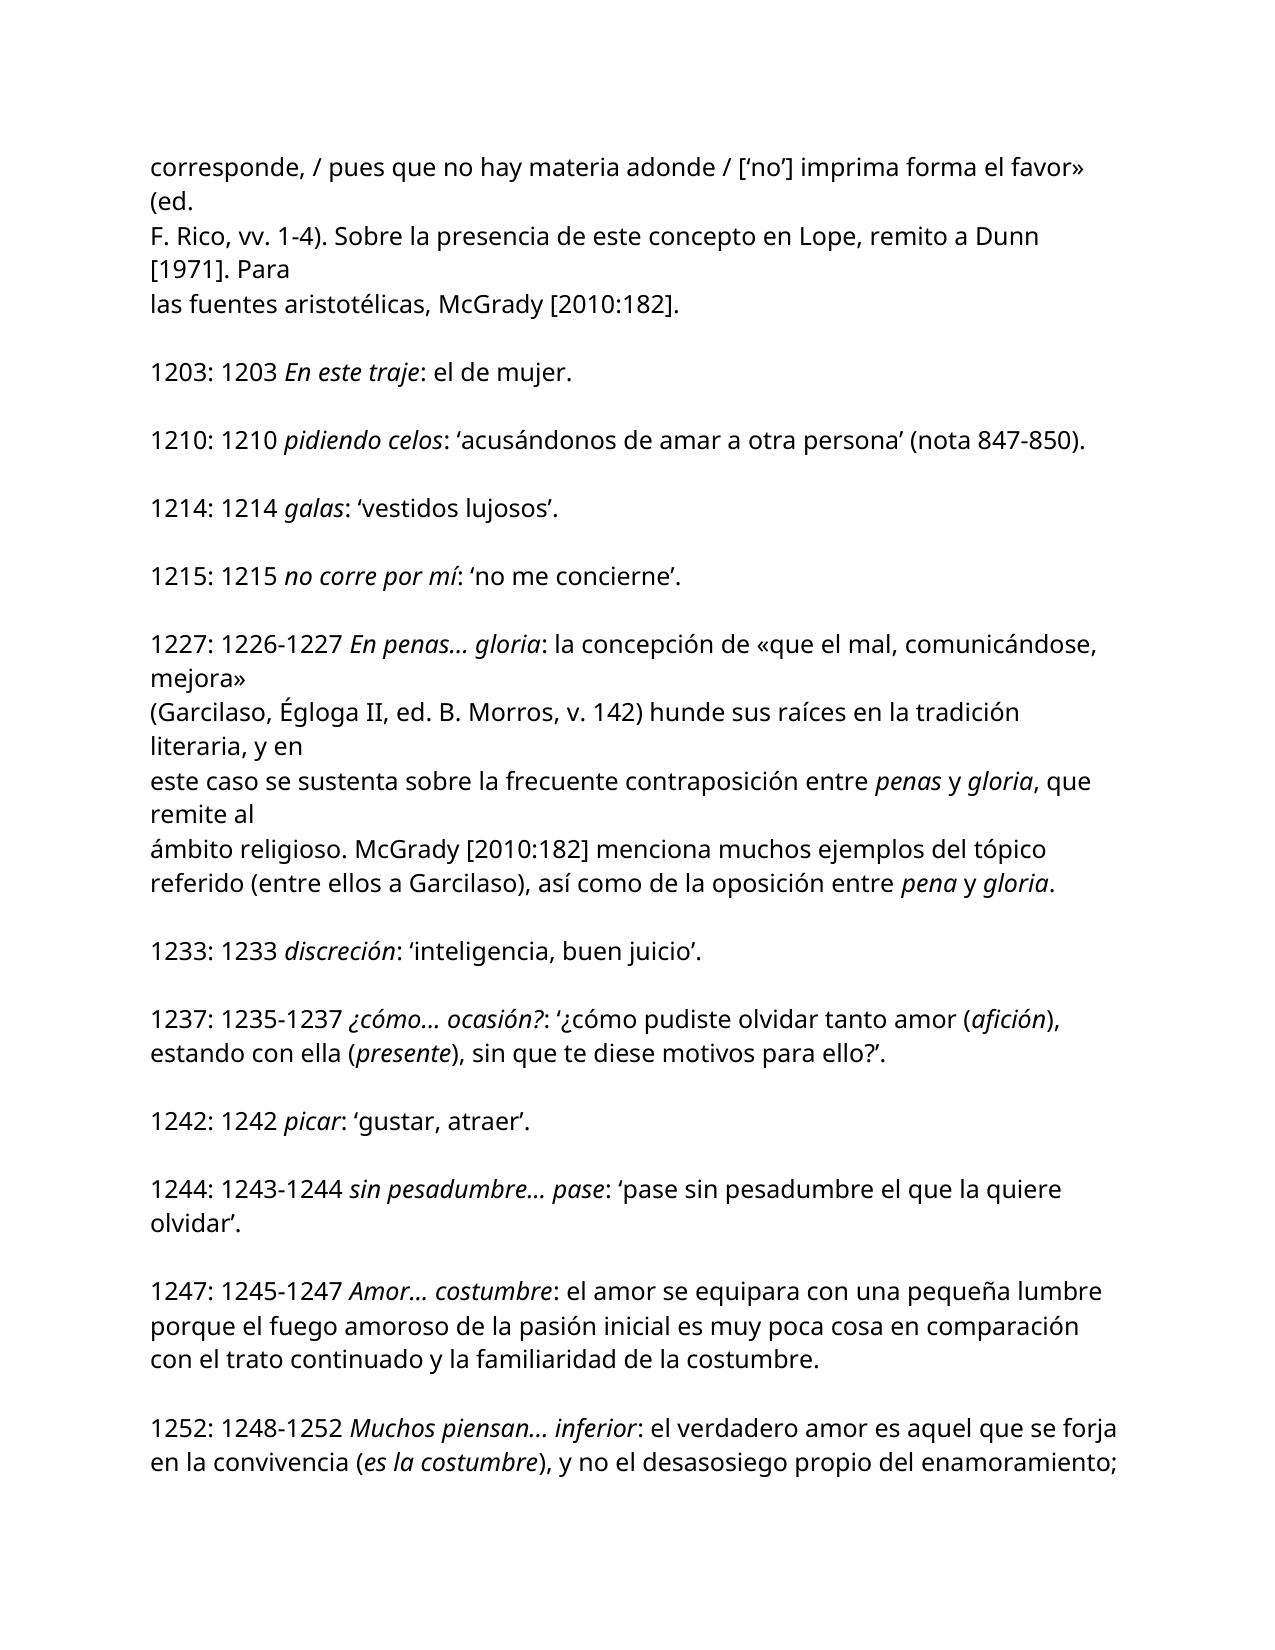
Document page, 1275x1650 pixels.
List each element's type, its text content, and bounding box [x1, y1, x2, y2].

text 1237: 1235-1237 ¿cómo... ocasión?: ‘¿cómo pudiste olvidar tanto amor (afición), estando con ella (presente), sin que te diese motivos para ello?’. [150, 1002, 1125, 1070]
text 1227: 1226-1227 En penas... gloria: la concepción de «que el mal, comunicándose, mejora» [150, 627, 1125, 695]
text las fuentes aristotélicas, McGrady [2010:182]. [150, 286, 1125, 320]
text este caso se sustenta sobre la frecuente contraposición entre penas y gloria, que remite al [150, 763, 1125, 831]
text corresponde, / pues que no hay materia adonde / [‘no’] imprima forma el favor» (ed. [150, 150, 1125, 218]
text 1233: 1233 discreción: ‘inteligencia, buen juicio’. [150, 933, 1125, 967]
text ámbito religioso. McGrady [2010:182] menciona muchos ejemplos del tópico referido (entre ellos a Garcilaso), así como de la oposición entre pena y gloria. [150, 831, 1125, 899]
text 1244: 1243-1244 sin pesadumbre... pase: ‘pase sin pesadumbre el que la quiere olvidar’. [150, 1172, 1125, 1240]
text 1203: 1203 En este traje: el de mujer. [150, 354, 1125, 388]
text 1210: 1210 pidiendo celos: ‘acusándonos de amar a otra persona’ (nota 847-850). [150, 422, 1125, 457]
text 1215: 1215 no corre por mí: ‘no me concierne’. [150, 559, 1125, 593]
text 1214: 1214 galas: ‘vestidos lujosos’. [150, 491, 1125, 525]
text 1247: 1245-1247 Amor... costumbre: el amor se equipara con una pequeña lumbre porque el fuego amoroso de la pasión inicial es muy poca cosa en comparación con el trato continuado y la familiaridad de la costumbre. [150, 1274, 1125, 1376]
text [150, 1410, 1125, 1478]
text (Garcilaso, Égloga II, ed. B. Morros, v. 142) hunde sus raíces en la tradición literaria, y en [150, 695, 1125, 763]
text F. Rico, vv. 1-4). Sobre la presencia de este concepto en Lope, remito a Dunn [1971]. Para [150, 218, 1125, 286]
text 1242: 1242 picar: ‘gustar, atraer’. [150, 1104, 1125, 1138]
